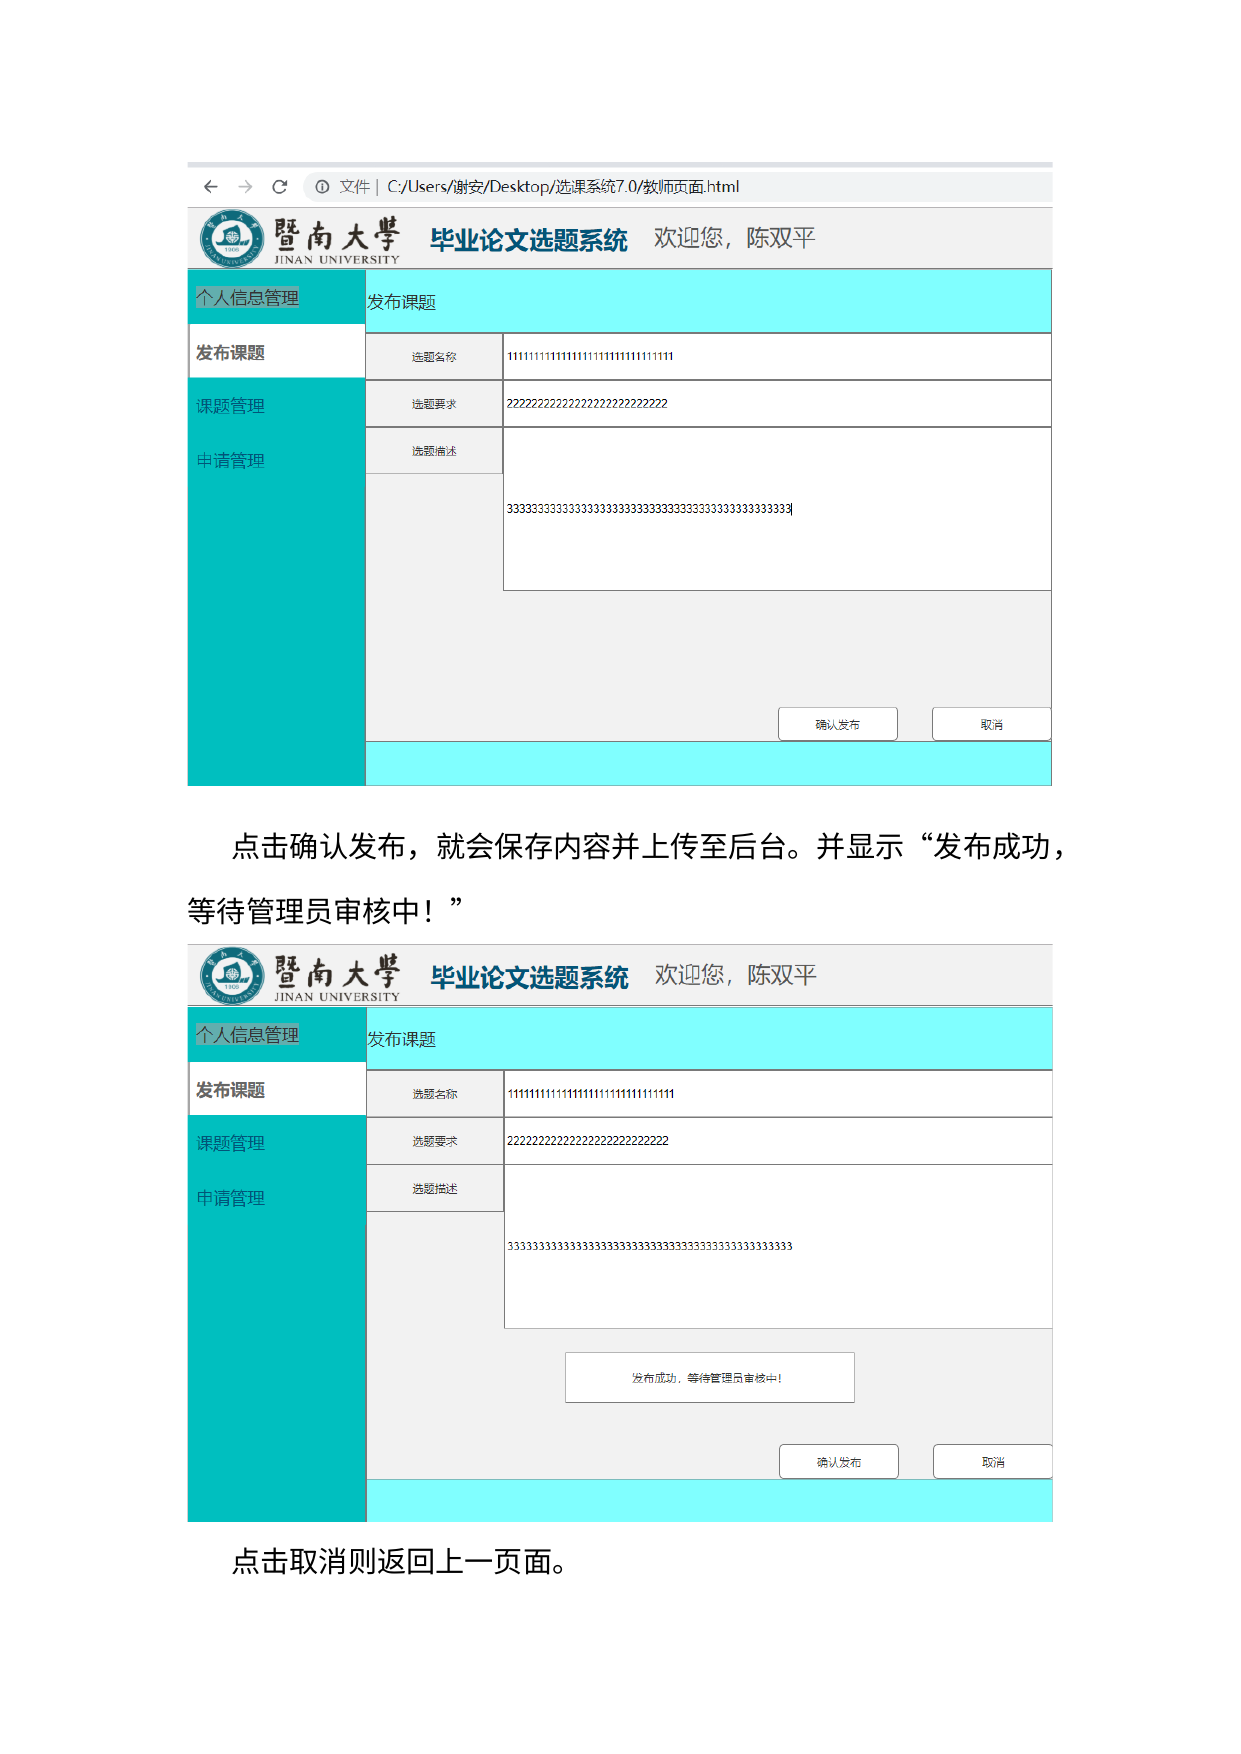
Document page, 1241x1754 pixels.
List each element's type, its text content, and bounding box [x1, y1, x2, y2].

text 点击确认发布，就会保存内容并上传至后台。并显示“发布成功，等待管理员审核中！” [187, 812, 1053, 942]
text 点击取消则返回上一页面。 [187, 1527, 1053, 1592]
picture [187, 942, 1053, 1522]
picture [187, 162, 1053, 786]
